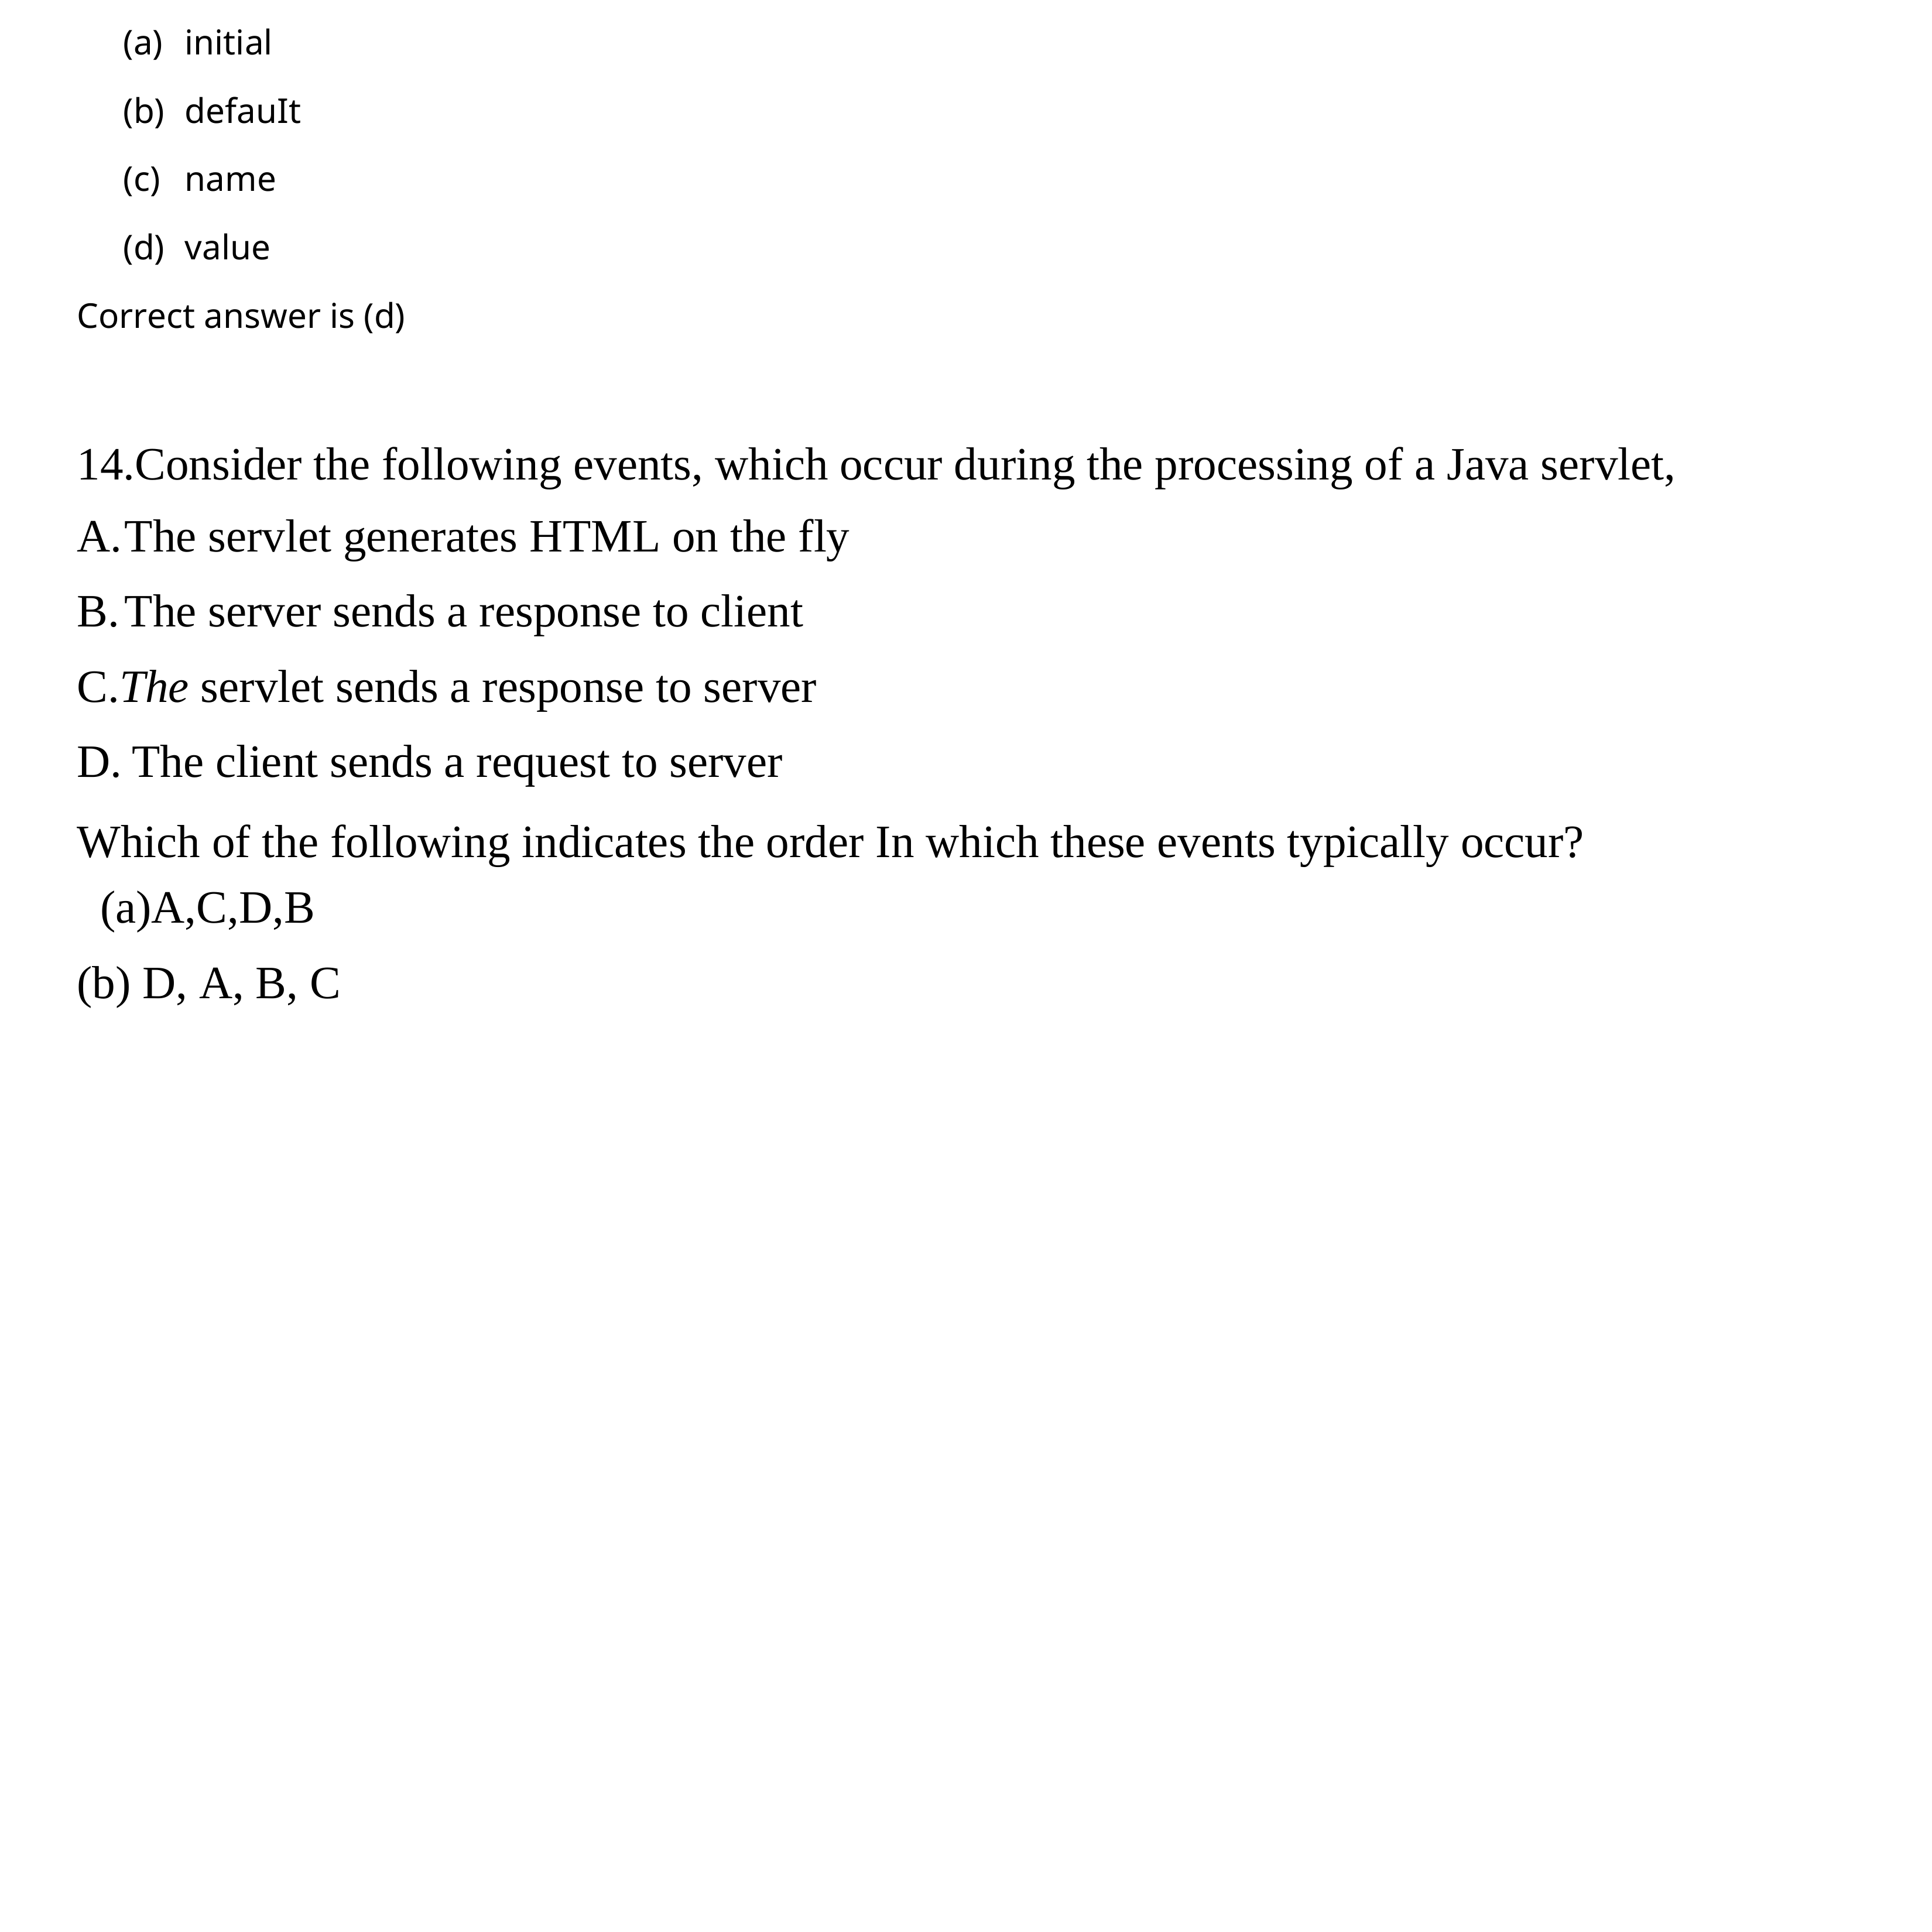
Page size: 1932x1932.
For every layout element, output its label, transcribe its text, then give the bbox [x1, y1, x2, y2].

list The client sends a request to server [77, 734, 1932, 787]
text Which of the following indicates the order In which these events typically occur? [77, 814, 1932, 868]
text (a)A,C,D,B [100, 879, 1932, 933]
text Correct answer is (d) [77, 273, 1932, 341]
list initial [123, 0, 1932, 68]
list The servlet sends a response to server [77, 659, 1932, 712]
list defauIt [123, 68, 1932, 136]
list name [123, 136, 1932, 205]
list The servlet generates HTML on the fly [77, 508, 1932, 561]
list value [123, 205, 1932, 273]
list The server sends a response to client [77, 584, 1932, 637]
text 14.Consider the following events, which occur during the processing of a Java servlet, [77, 437, 1932, 490]
text (b) D, A, B, C [77, 955, 1932, 1008]
